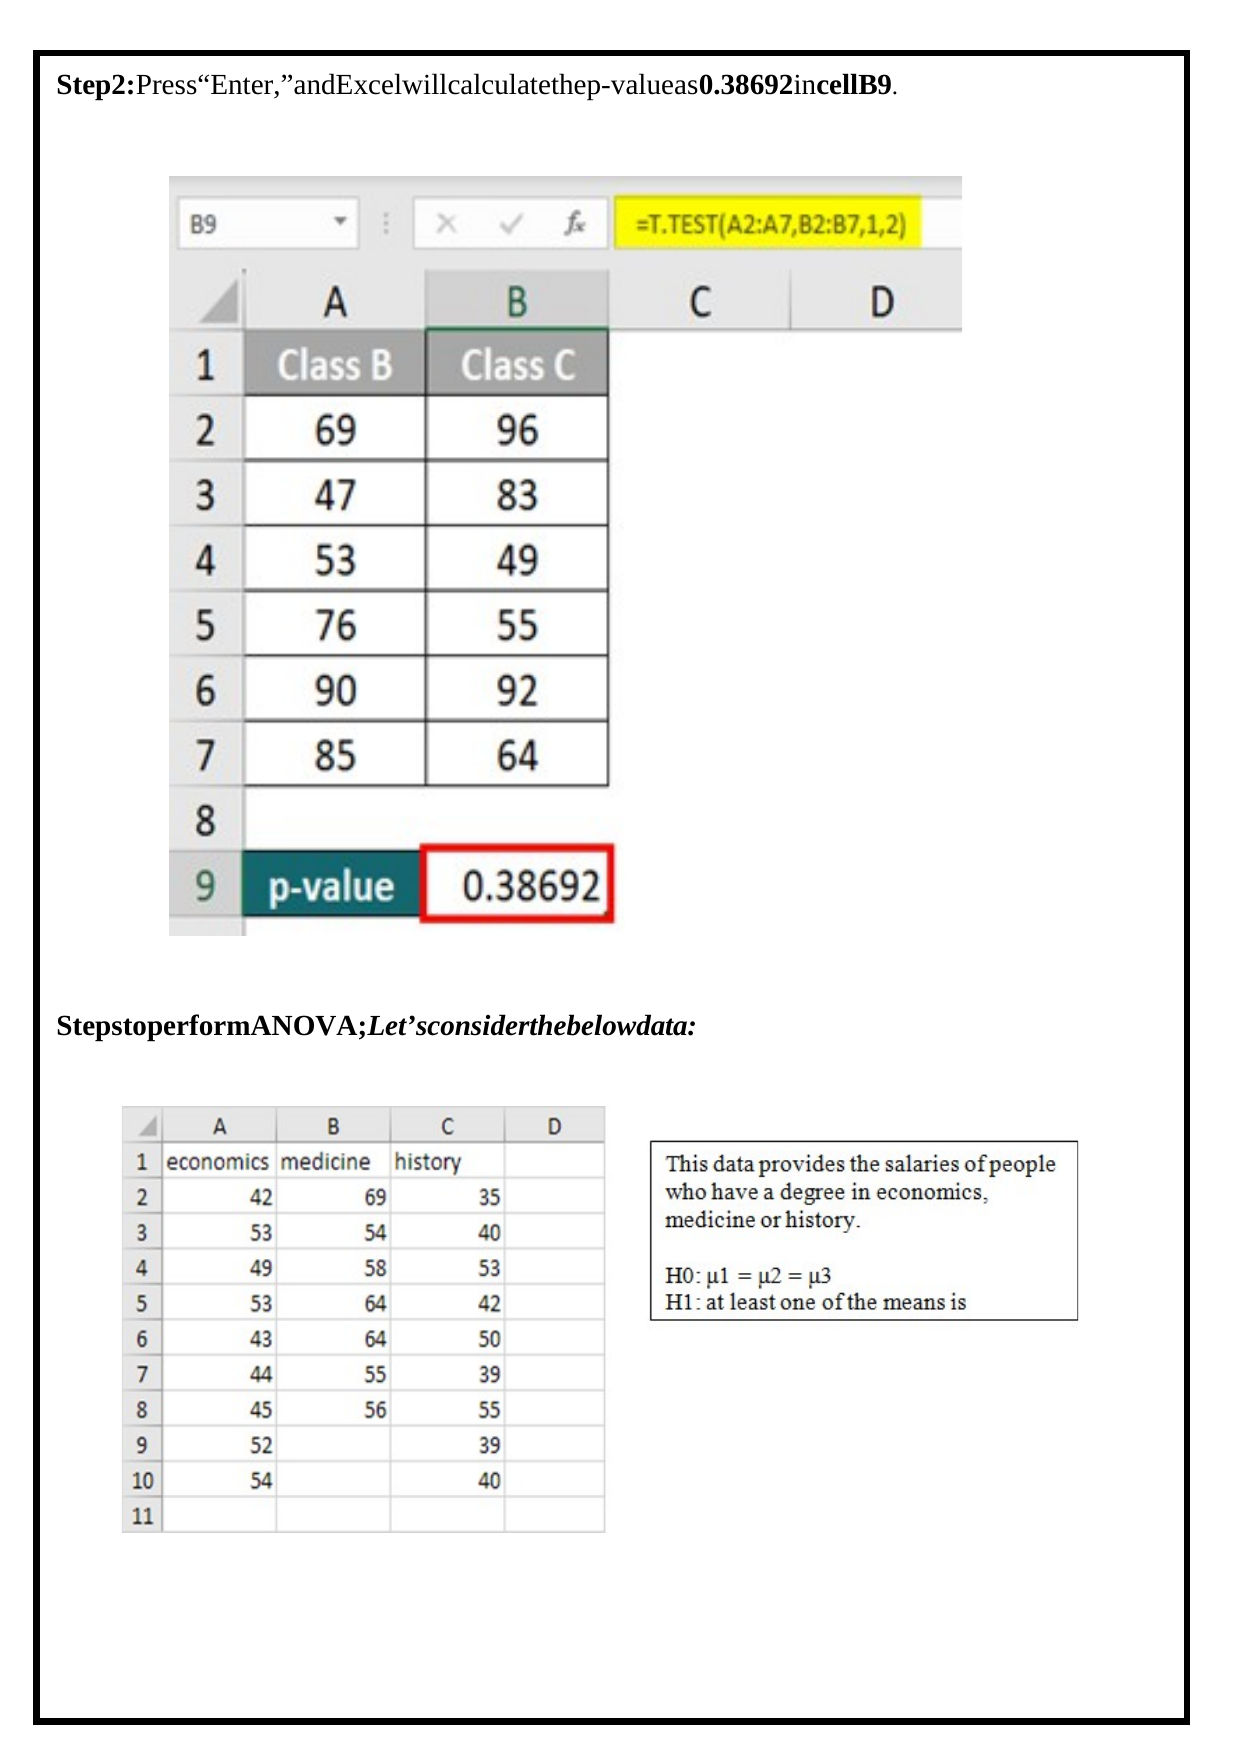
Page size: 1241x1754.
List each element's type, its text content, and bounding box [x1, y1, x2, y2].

text StepstoperformANOVA;Let’sconsiderthebelowdata: [56, 1008, 1182, 1042]
picture [169, 176, 963, 936]
picture [121, 1106, 1079, 1533]
text Step2:Press“Enter,”andExcelwillcalculatethep-valueas0.38692incellB9. [56, 67, 1182, 101]
